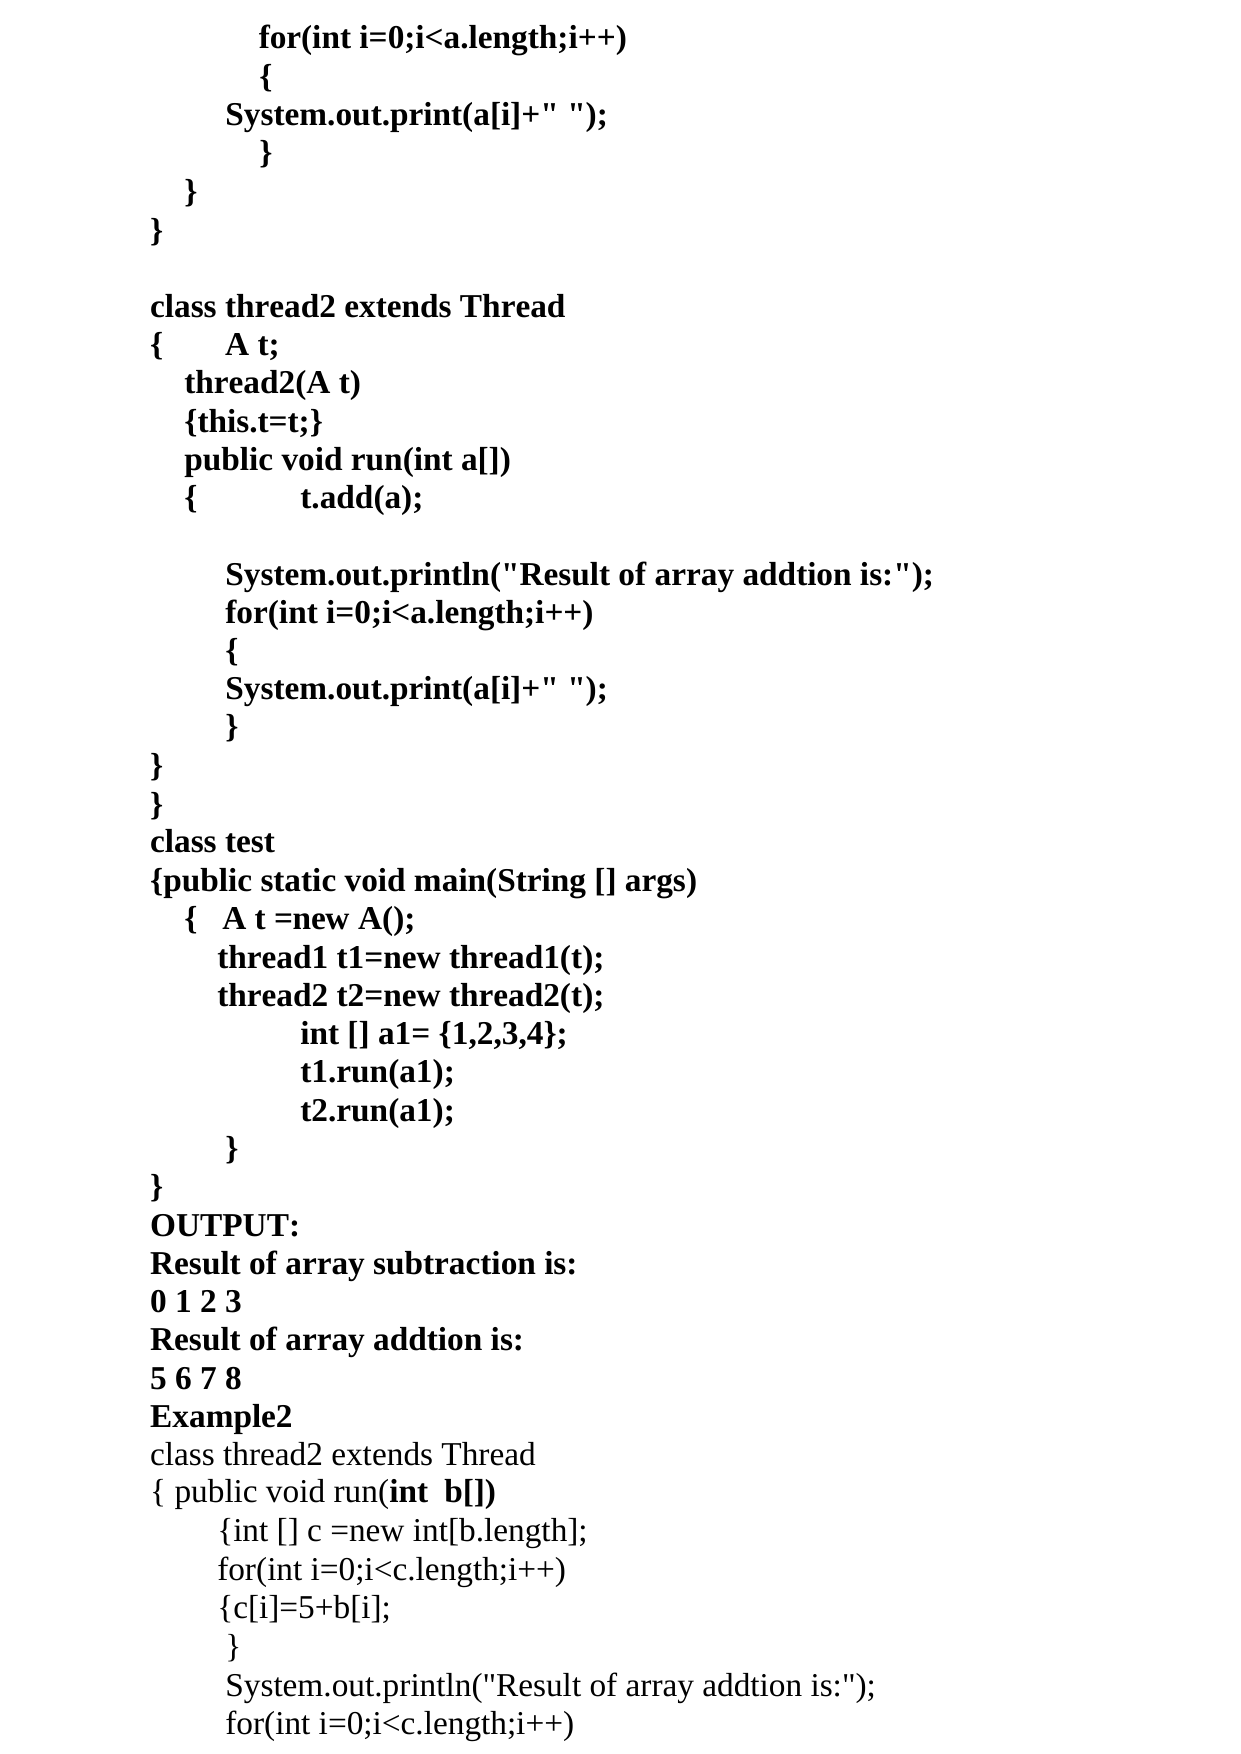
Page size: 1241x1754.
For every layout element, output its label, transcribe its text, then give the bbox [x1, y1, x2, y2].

text } [184, 171, 1167, 210]
text System.out.print(a[i]+" "); [225, 95, 1167, 133]
text } [150, 210, 1167, 248]
text t2.run(a1); [300, 1091, 1167, 1129]
text } [150, 784, 1167, 822]
text { [225, 631, 1167, 669]
text 5 6 7 8 [150, 1358, 1167, 1397]
text {public static void main(String [] args) [150, 861, 1167, 899]
text } [150, 746, 1167, 784]
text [225, 19, 989, 56]
text { [259, 56, 1167, 95]
text int [] a1= {1,2,3,4}; [300, 1014, 1167, 1052]
text { t.add(a); [184, 478, 1167, 516]
text Result of array subtraction is: [150, 1244, 1167, 1282]
text { public void run(int b[]) [150, 1473, 562, 1510]
text thread2(A t) [184, 363, 1167, 401]
text class thread2 extends Thread [150, 286, 1167, 325]
text System.out.print(a[i]+" "); [225, 669, 1167, 707]
text t1.run(a1); [300, 1052, 1167, 1090]
text 0 1 2 3 [150, 1282, 1167, 1320]
text {this.t=t;} [184, 401, 1167, 440]
text Example2 [102, 1397, 1167, 1435]
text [225, 1665, 878, 1741]
text thread1 t1=new thread1(t); thread2 t2=new thread2(t); [217, 937, 606, 1014]
text { A t =new A(); [184, 899, 1167, 937]
text Result of array addtion is: [150, 1320, 1167, 1358]
text class test [150, 822, 1167, 861]
text } [225, 707, 1167, 745]
text } [225, 1626, 1167, 1664]
text {int [] c =new int[b.length]; [217, 1511, 749, 1549]
text } [259, 133, 1167, 171]
text { A t; [150, 325, 1167, 363]
text public void run(int a[]) [184, 440, 1167, 478]
text OUTPUT: [150, 1206, 1167, 1244]
text } [150, 1167, 1167, 1206]
text class thread2 extends Thread [150, 1435, 562, 1473]
text } [225, 1129, 1167, 1167]
text for(int i=0;i<c.length;i++) [217, 1549, 749, 1587]
text {c[i]=5+b[i]; [217, 1588, 1047, 1626]
text System.out.println("Result of array addtion is:"); for(int i=0;i<a.length;i++) [225, 555, 936, 630]
